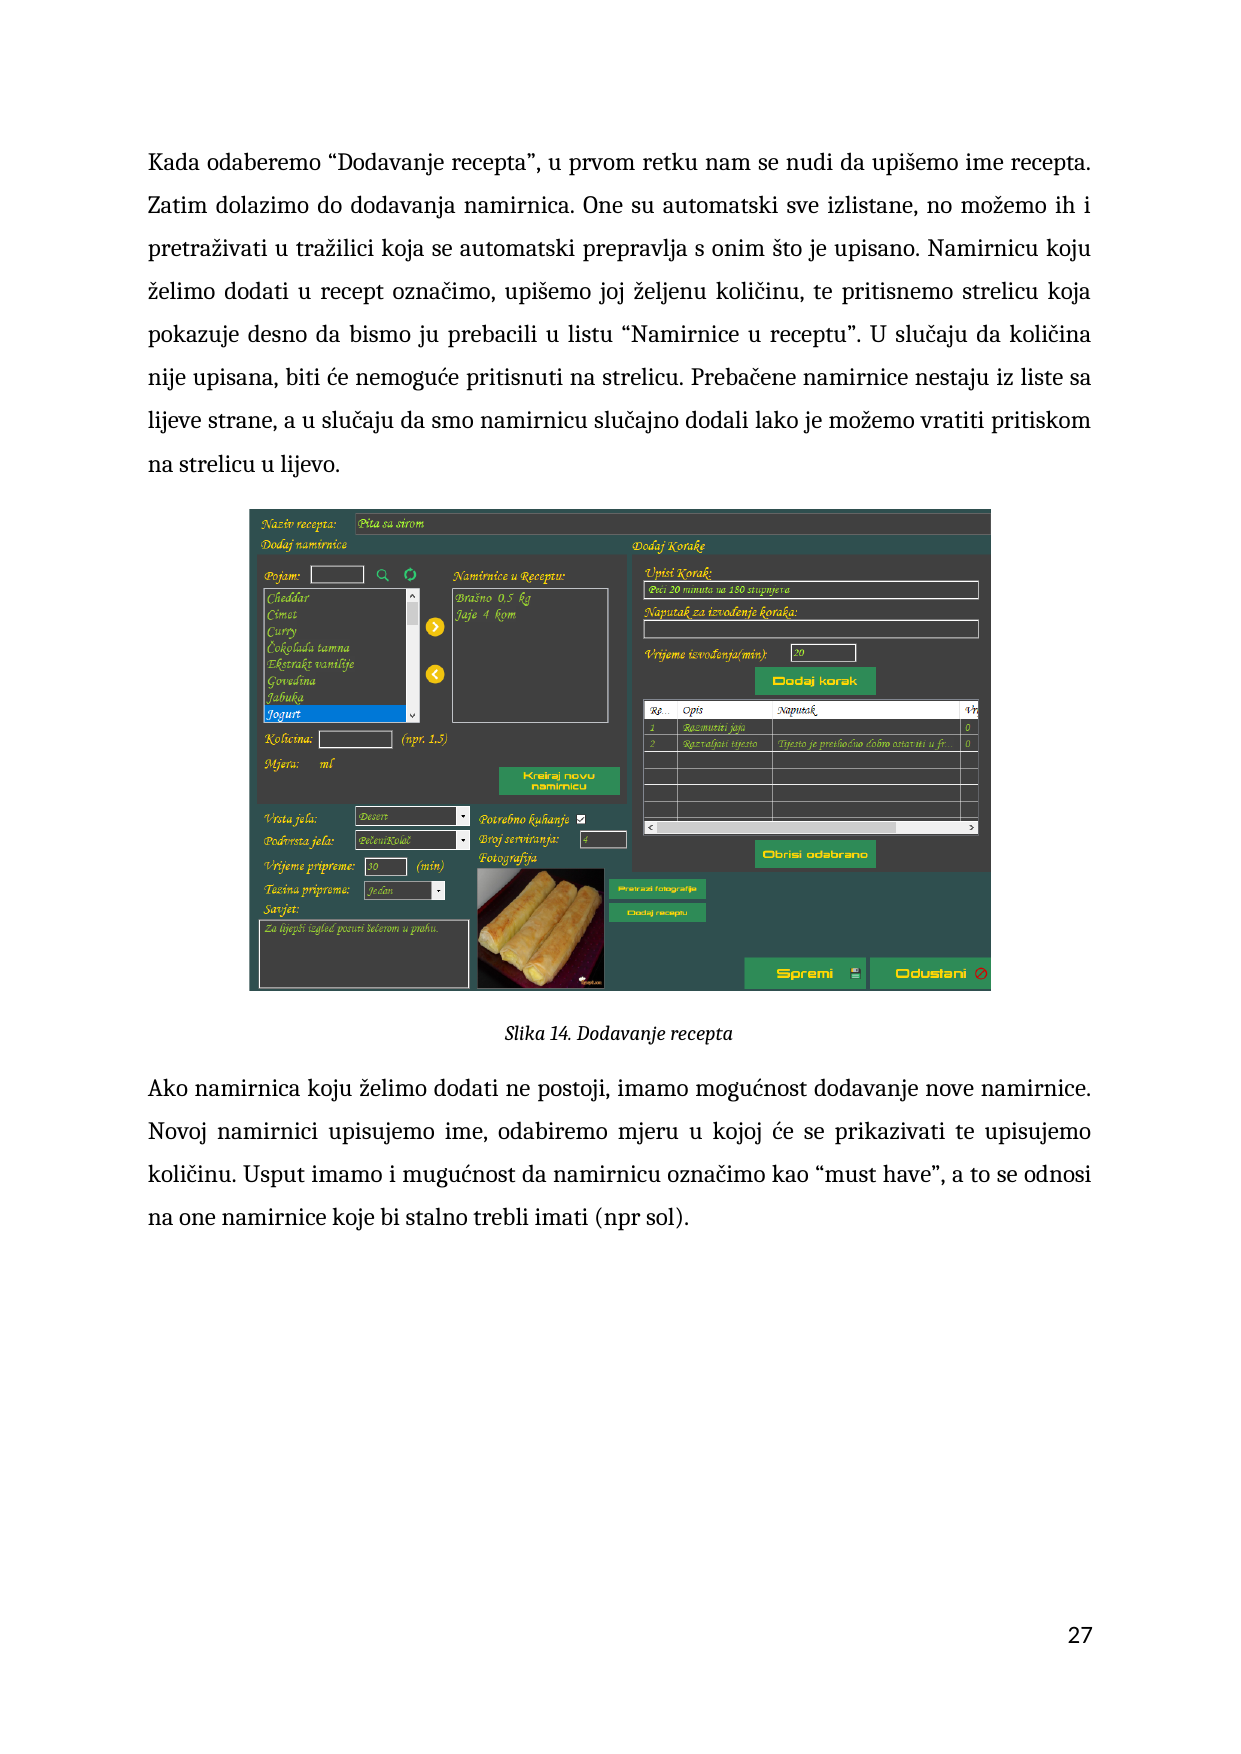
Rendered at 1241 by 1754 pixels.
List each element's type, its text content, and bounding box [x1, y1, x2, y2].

text Kada odaberemo “Dodavanje recepta”, u prvom retku nam se nudi da upišemo ime recepta. Zatim dolazimo do dodavanja namirnica. One su automatski sve izlistane, no možemo ih i pretraživati u tražilici koja se automatski prepravlja s onim što je upisano. Namirnicu koju želimo dodati u recept označimo, upišemo joj željenu količinu, te pritisnemo strelicu koja pokazuje desno da bismo ju prebacili u listu “Namirnice u receptu”. U slučaju da količina nije upisana, biti će nemoguće pritisnuti na strelicu. Prebačene namirnice nestaju iz liste sa lijeve strane, a u slučaju da smo namirnicu slučajno dodali lako je možemo vratiti pritiskom na strelicu u lijevo. [148, 148, 1093, 478]
picture [249, 509, 991, 991]
text Slika 14. Dodavanje recepta [148, 1021, 1093, 1045]
text Ako namirnica koju želimo dodati ne postoji, imamo mogućnost dodavanje nove namirnice. Novoj namirnici upisujemo ime, odabiremo mjeru u kojoj će se prikazivati te upisujemo količinu. Usput imamo i mugućnost da namirnicu označimo kao “must have”, a to se odnosi na one namirnice koje bi stalno trebli imati (npr sol). [148, 1074, 1093, 1232]
